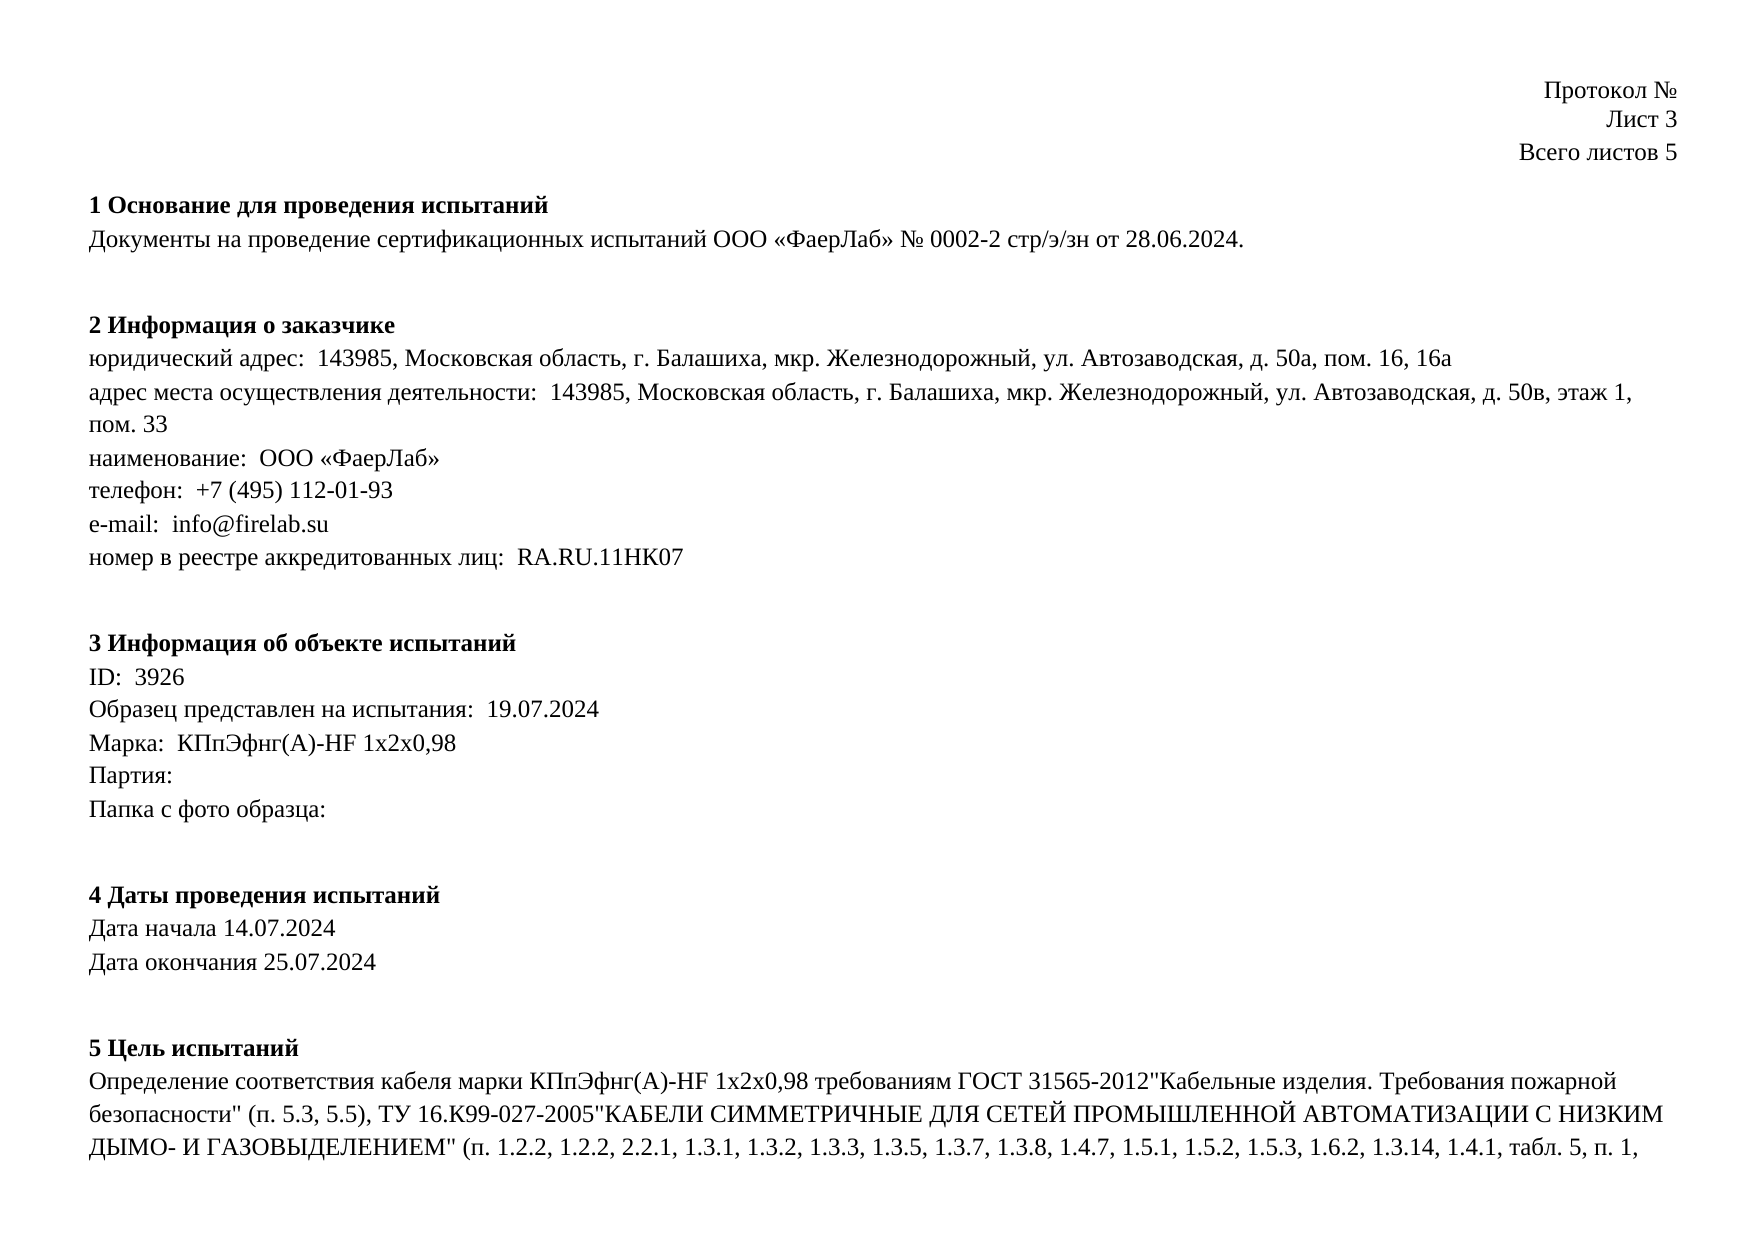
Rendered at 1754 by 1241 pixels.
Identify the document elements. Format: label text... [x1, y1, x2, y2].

text 2 Информация о заказчике юридический адрес: 143985, Московская область, г. Балашиха, мкр. Железнодорожный, ул. Автозаводская, д. 50а, пом. 16, 16а адрес места осуществления деятельности: 143985, Московская область, г. Балашиха, мкр. Железнодорожный, ул. Автозаводская, д. 50в, этаж 1, пом. 33 наименование: ООО «ФаерЛаб» телефон: +7 (495) 112-01-93 e-mail: info@firelab.su номер в реестре аккредитованных лиц: RA.RU.11НК07 [88, 311, 1677, 603]
text 1 Основание для проведения испытаний Документы на проведение сертификационных испытаний ООО «ФаерЛаб» № 0002-2 стр/э/зн от 28.06.2024. [88, 191, 1677, 285]
text 3 Информация об объекте испытаний ID: 3926 Образец представлен на испытания: 19.07.2024 Марка: КПпЭфнг(A)-HF 1х2х0,98 Партия: Папка с фото образца: [88, 628, 1677, 855]
text 4 Даты проведения испытаний Дата начала 14.07.2024 Дата окончания 25.07.2024 [88, 881, 1677, 1008]
